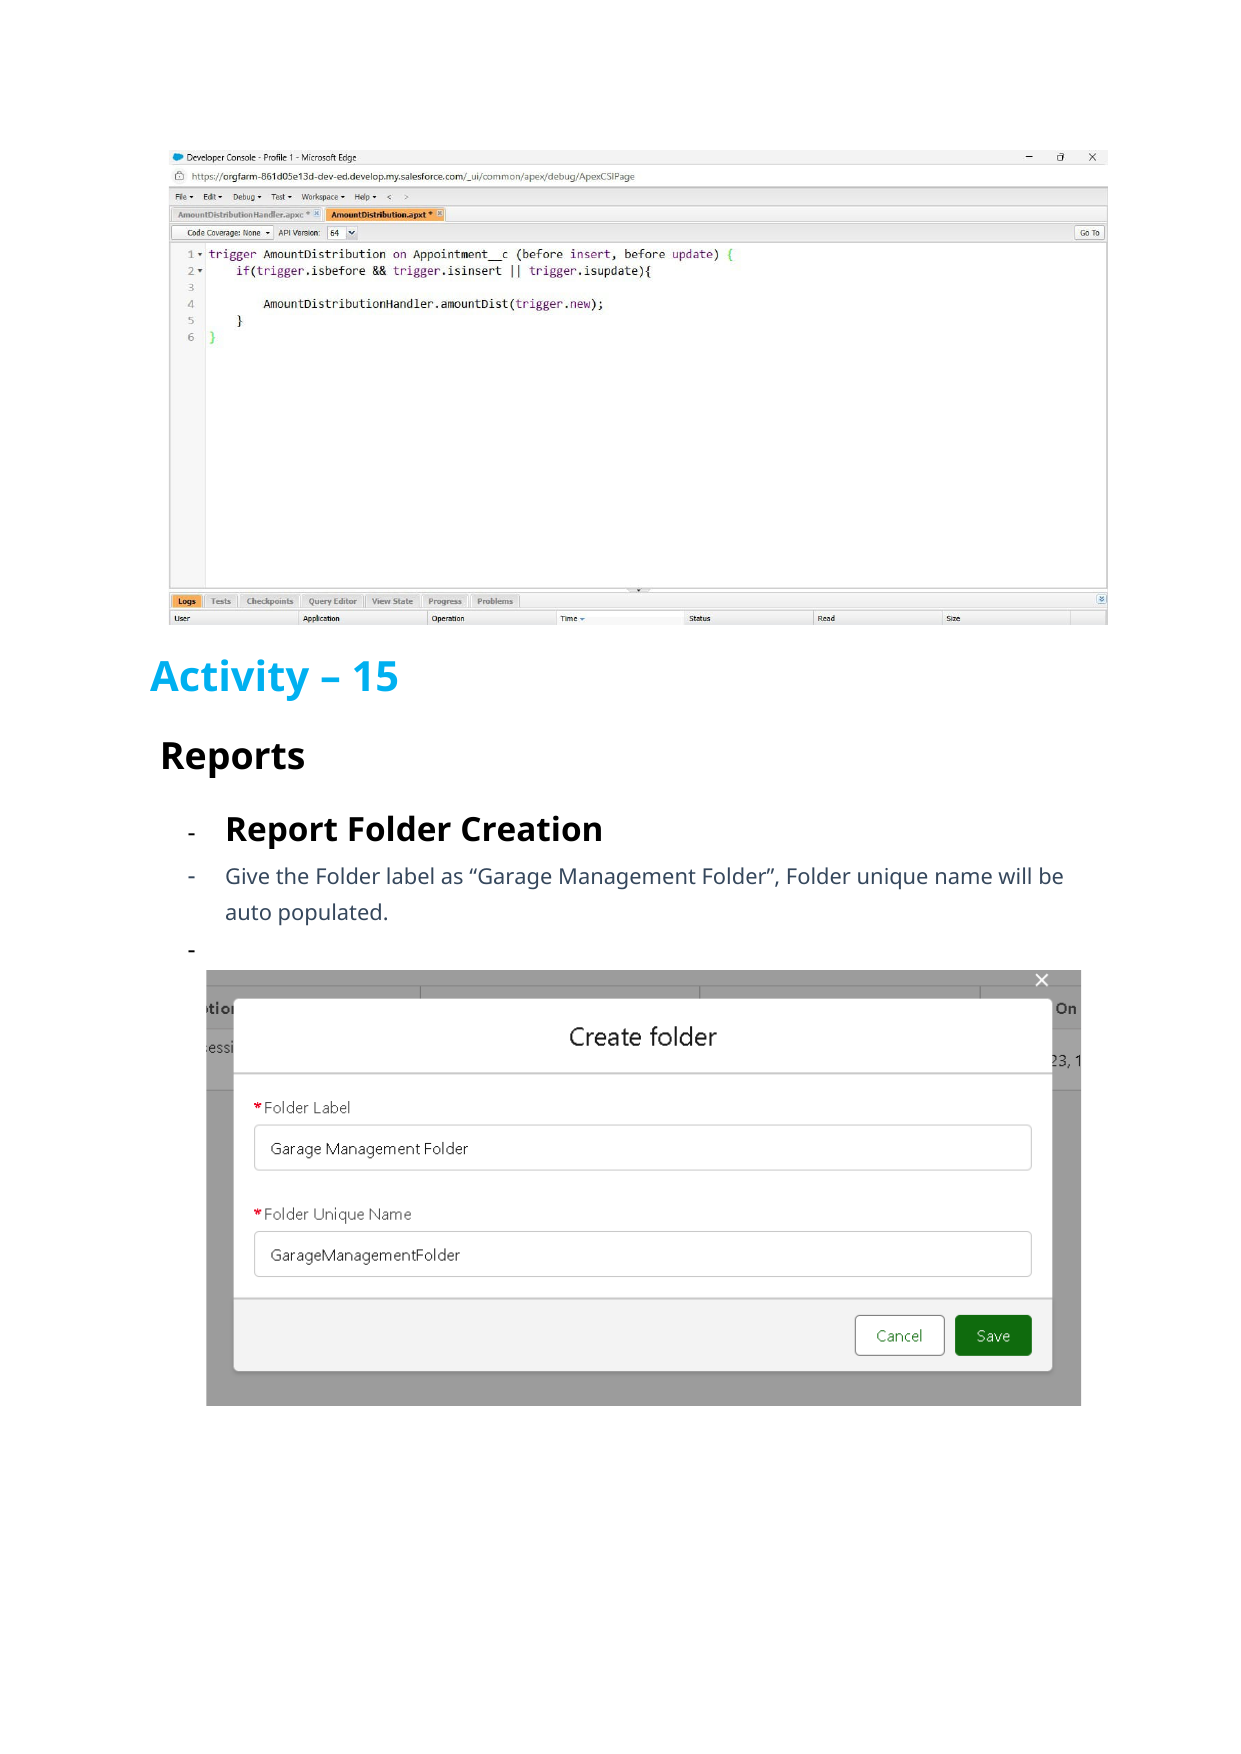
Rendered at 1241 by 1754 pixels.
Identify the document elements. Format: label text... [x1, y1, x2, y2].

list Report Folder Creation [187, 805, 1090, 851]
text Activity – 15 [150, 647, 1090, 704]
text Reports [150, 729, 1090, 781]
list Give the Folder label as “Garage Management Folder”, Folder unique name will be auto populated. [187, 858, 1090, 927]
